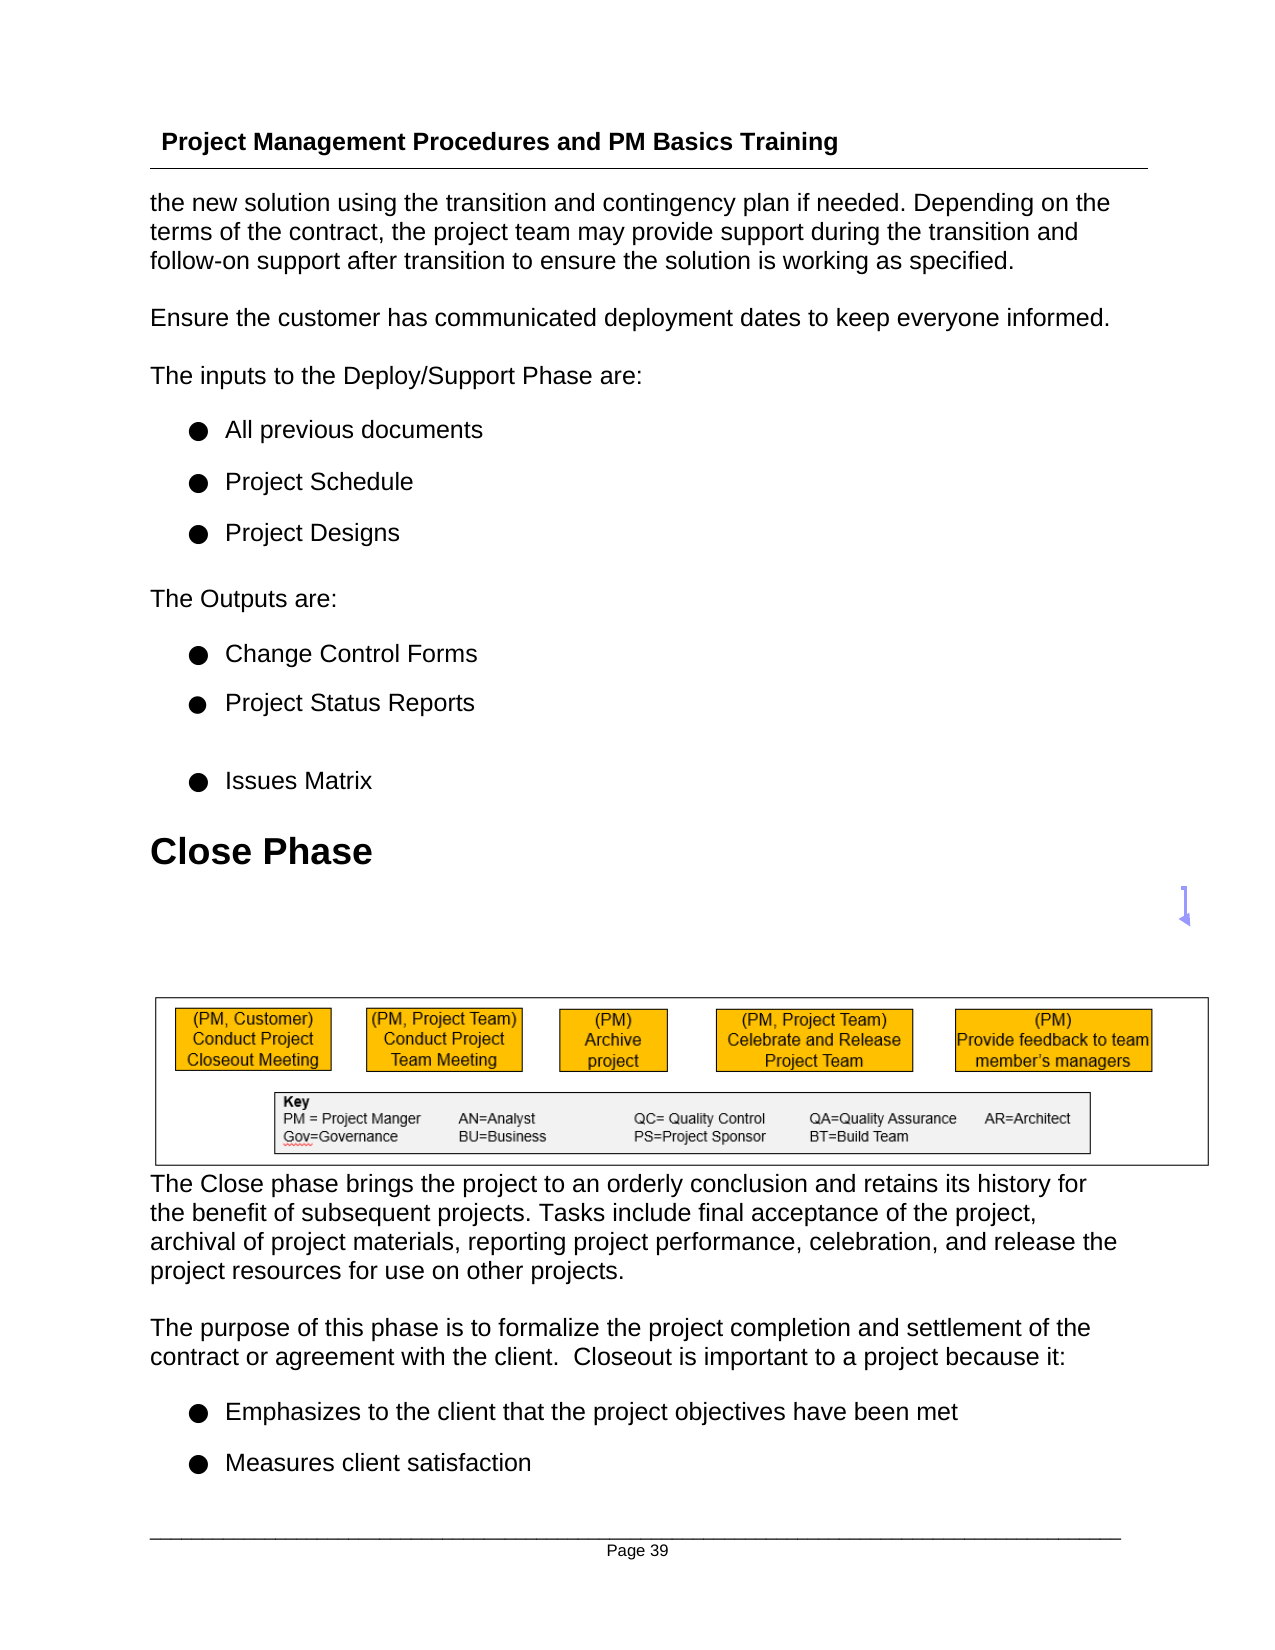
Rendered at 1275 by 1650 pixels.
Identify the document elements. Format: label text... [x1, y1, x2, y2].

picture [150, 993, 1213, 1170]
text The Outputs are: [150, 584, 1125, 613]
list Project Designs [187, 504, 1125, 556]
text Ensure the customer has communicated deployment dates to keep everyone informed. [150, 303, 1125, 332]
list Measures client satisfaction [187, 1434, 1125, 1486]
text The purpose of this phase is to formalize the project completion and settlement of the contract or agreement with the client. Closeout is important to a project because it: [150, 1313, 1125, 1371]
subtitle Close Phase [150, 829, 1125, 872]
list Change Control Forms [187, 626, 1125, 677]
text The Close phase brings the project to an orderly conclusion and retains its history for the benefit of subsequent projects. Tasks include final acceptance of the project, archival of project materials, reporting project performance, celebration, and release the project resources for use on other projects. [150, 1170, 1125, 1284]
list Issues Matrix [187, 753, 1125, 804]
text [150, 188, 1125, 274]
list Project Status Reports [187, 677, 1125, 724]
list Emphasizes to the client that the project objectives have been met [187, 1383, 1125, 1434]
list Project Schedule [187, 453, 1125, 504]
list All previous documents [187, 402, 1125, 453]
text The inputs to the Deploy/Support Phase are: [150, 361, 1125, 389]
